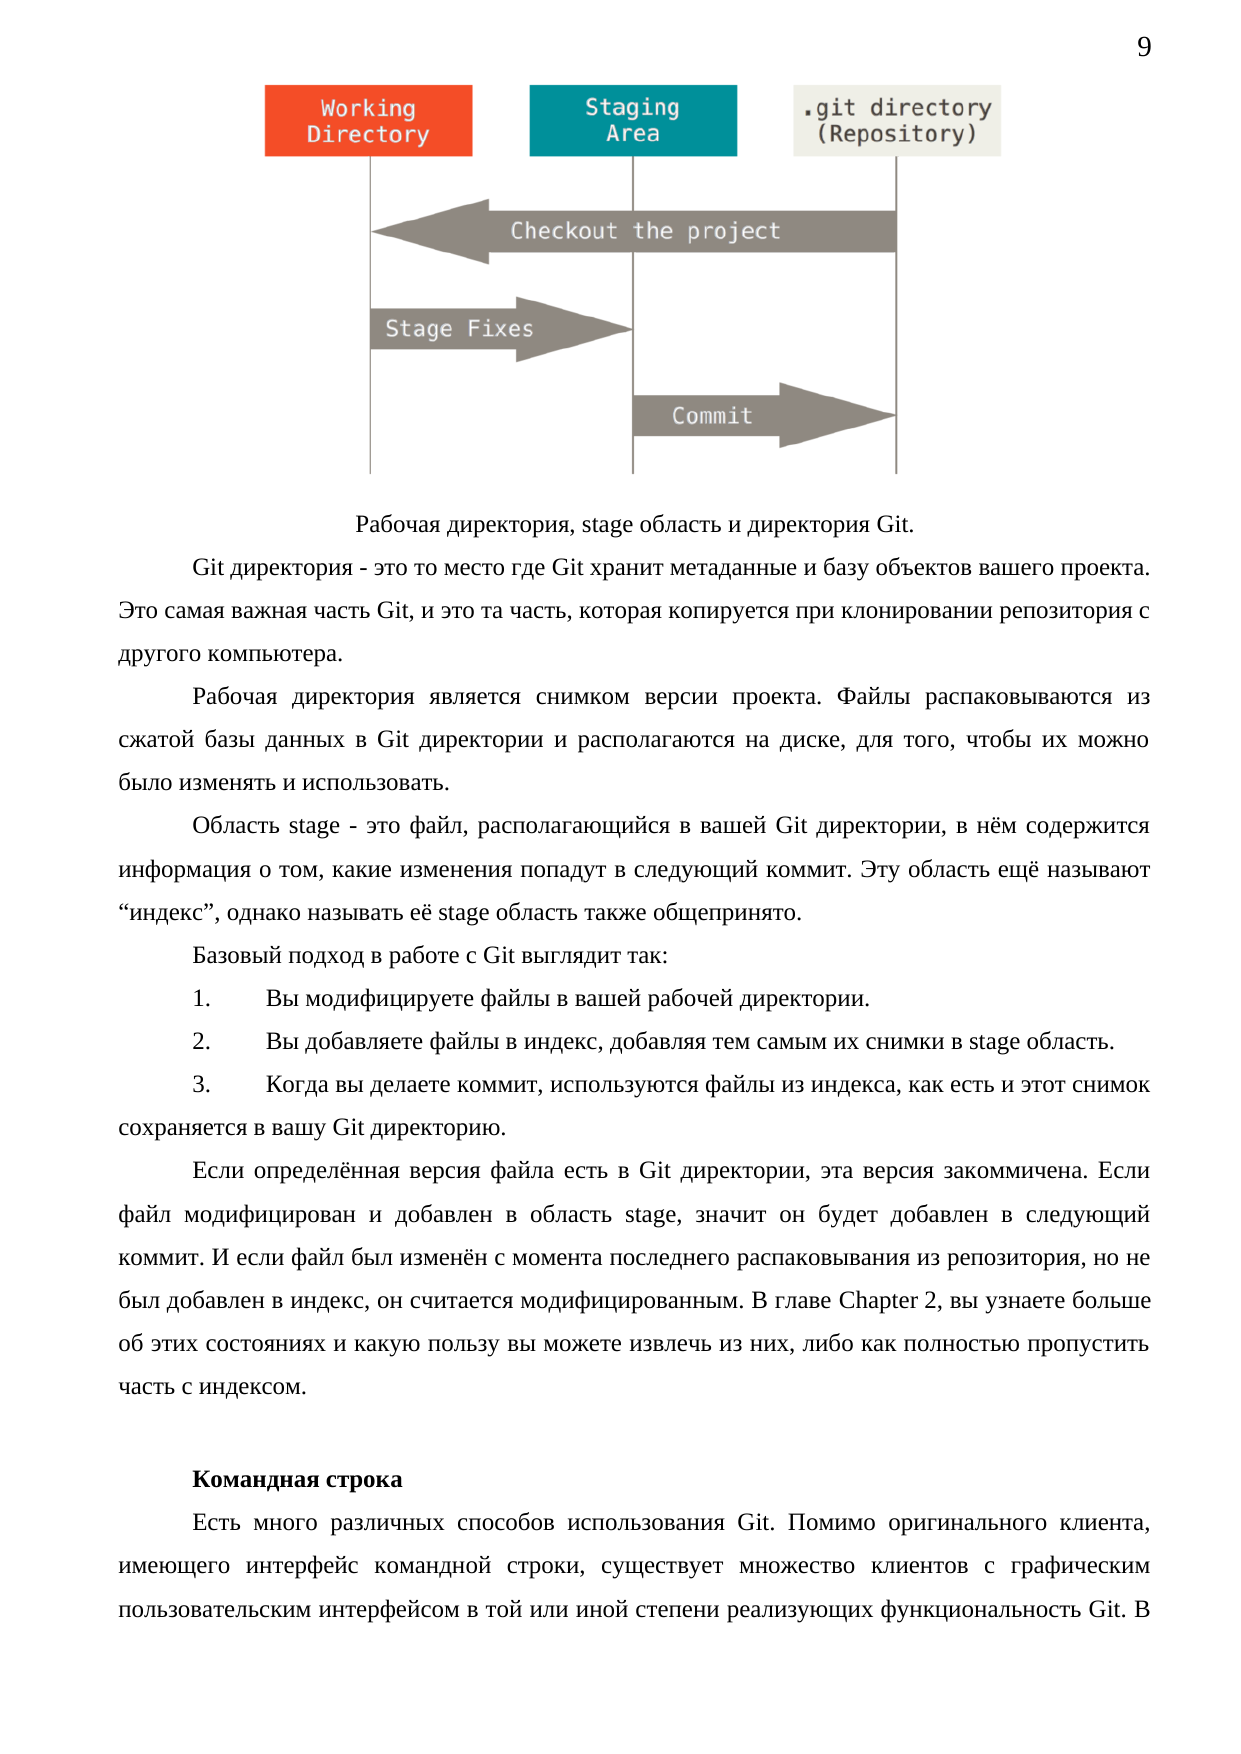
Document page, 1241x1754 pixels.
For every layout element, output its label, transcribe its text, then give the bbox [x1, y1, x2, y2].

text Рабочая директория является снимком версии проекта. Файлы распаковываются из сжатой базы данных в Git директории и располагаются на диске, для того, чтобы их можно было изменять и использовать. [118, 681, 1152, 796]
picture [258, 77, 1011, 492]
subtitle Командная строка [118, 1464, 1152, 1493]
text Git директория - это то место где Git хранит метаданные и базу объектов вашего проекта. Это самая важная часть Git, и это та часть, которая копируется при клонировании репозитория с другого компьютера. [118, 552, 1152, 667]
text Базовый подход в работе с Git выглядит так: [118, 940, 1152, 969]
text Если определённая версия файла есть в Git директории, эта версия закоммичена. Если файл модифицирован и добавлен в область stage, значит он будет добавлен в следующий коммит. И если файл был изменён с момента последнего распаковывания из репозитория, но не был добавлен в индекс, он считается модифицированным. В главе Chapter 2, вы узнаете больше об этих состояниях и какую пользу вы можете извлечь из них, либо как полностью пропустить часть с индексом. [118, 1156, 1152, 1400]
text Рабочая директория, stage область и директория Git. [118, 509, 1152, 537]
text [118, 1507, 1152, 1622]
list Когда вы делаете коммит, используются файлы из индекса, как есть и этот снимок сохраняется в вашу Git директорию. [118, 1069, 1152, 1141]
text Область stage - это файл, располагающийся в вашей Git директории, в нём содержится информация о том, какие изменения попадут в следующий коммит. Эту область ещё называют “индекс”, однако называть её stage область также общепринято. [118, 811, 1152, 926]
list Вы добавляете файлы в индекс, добавляя тем самым их снимки в stage область. [118, 1026, 1152, 1055]
list Вы модифицируете файлы в вашей рабочей директории. [118, 983, 1152, 1012]
